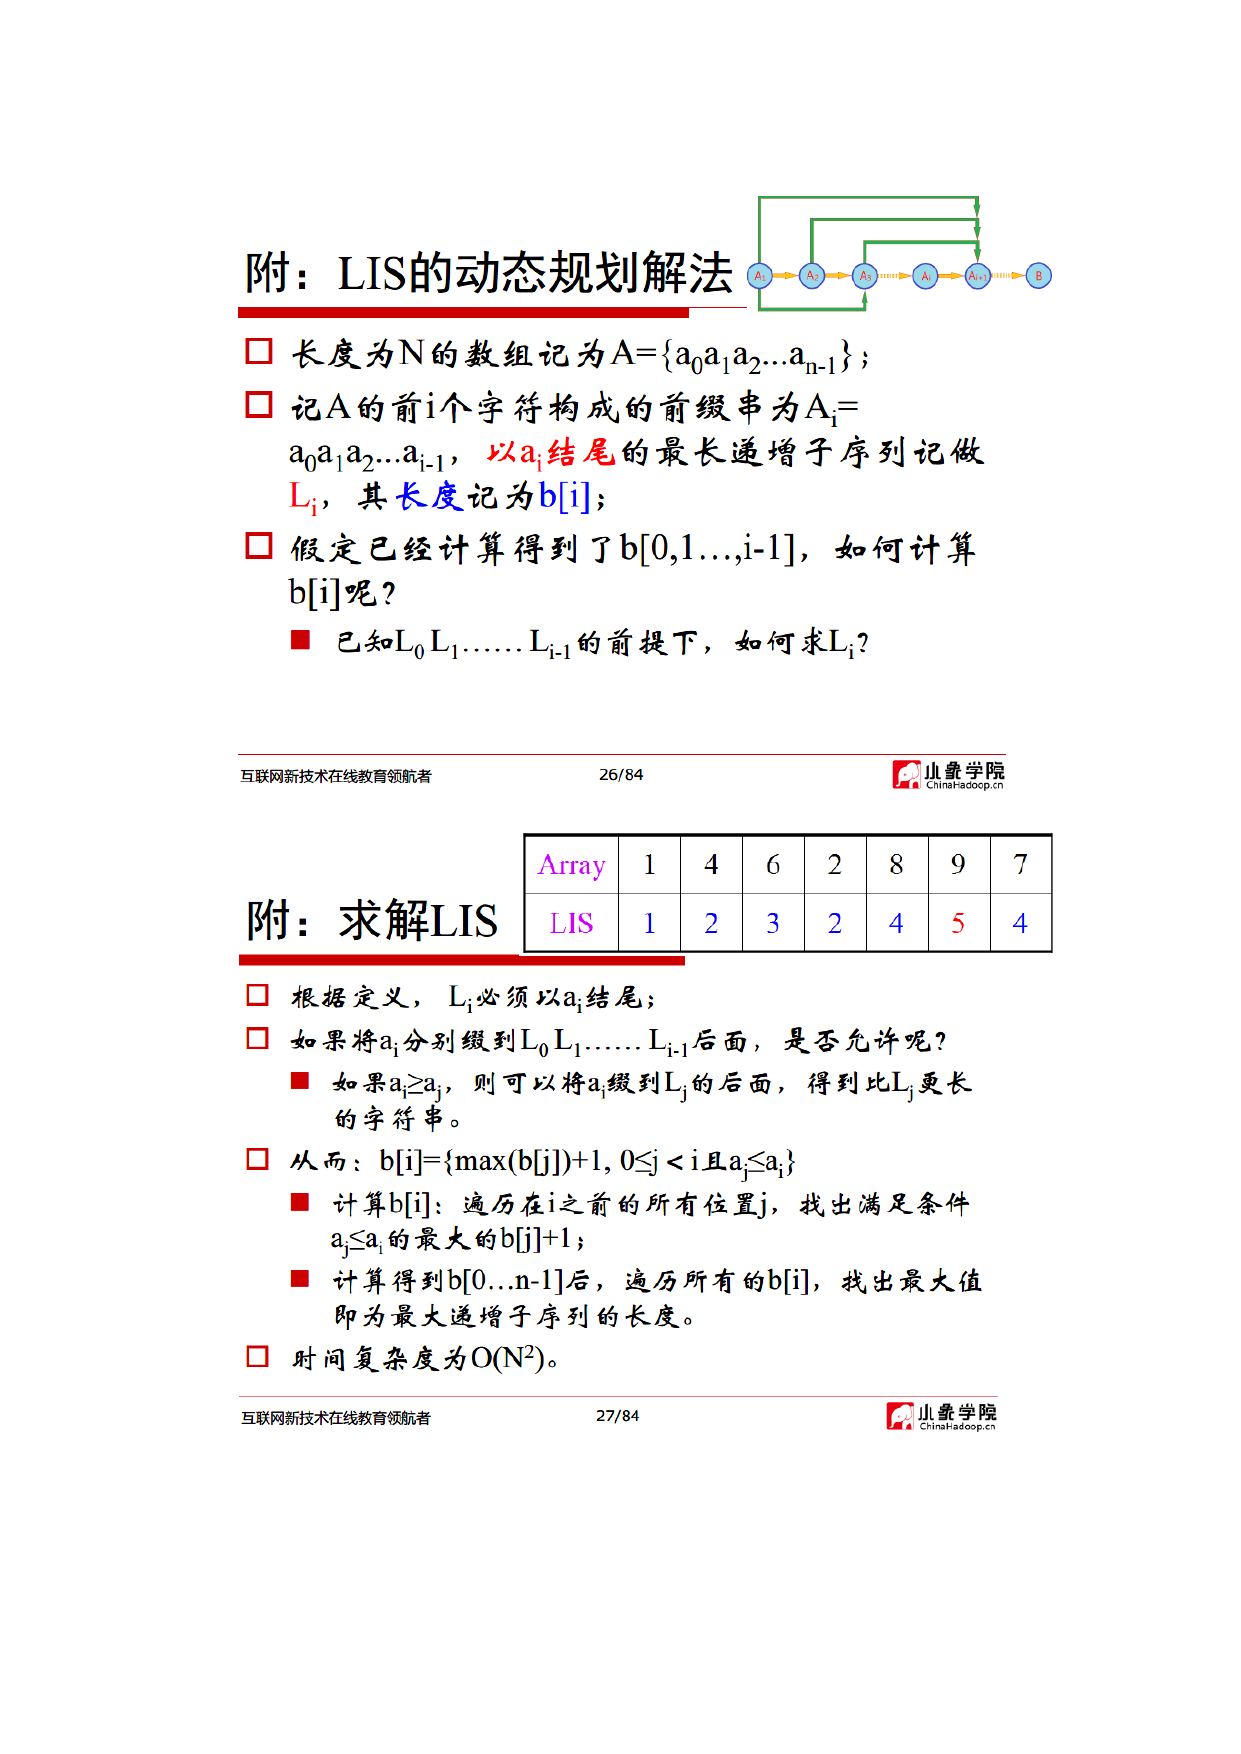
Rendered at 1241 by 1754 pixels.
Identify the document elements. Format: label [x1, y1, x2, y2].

picture [187, 162, 1053, 793]
picture [187, 812, 1053, 1438]
